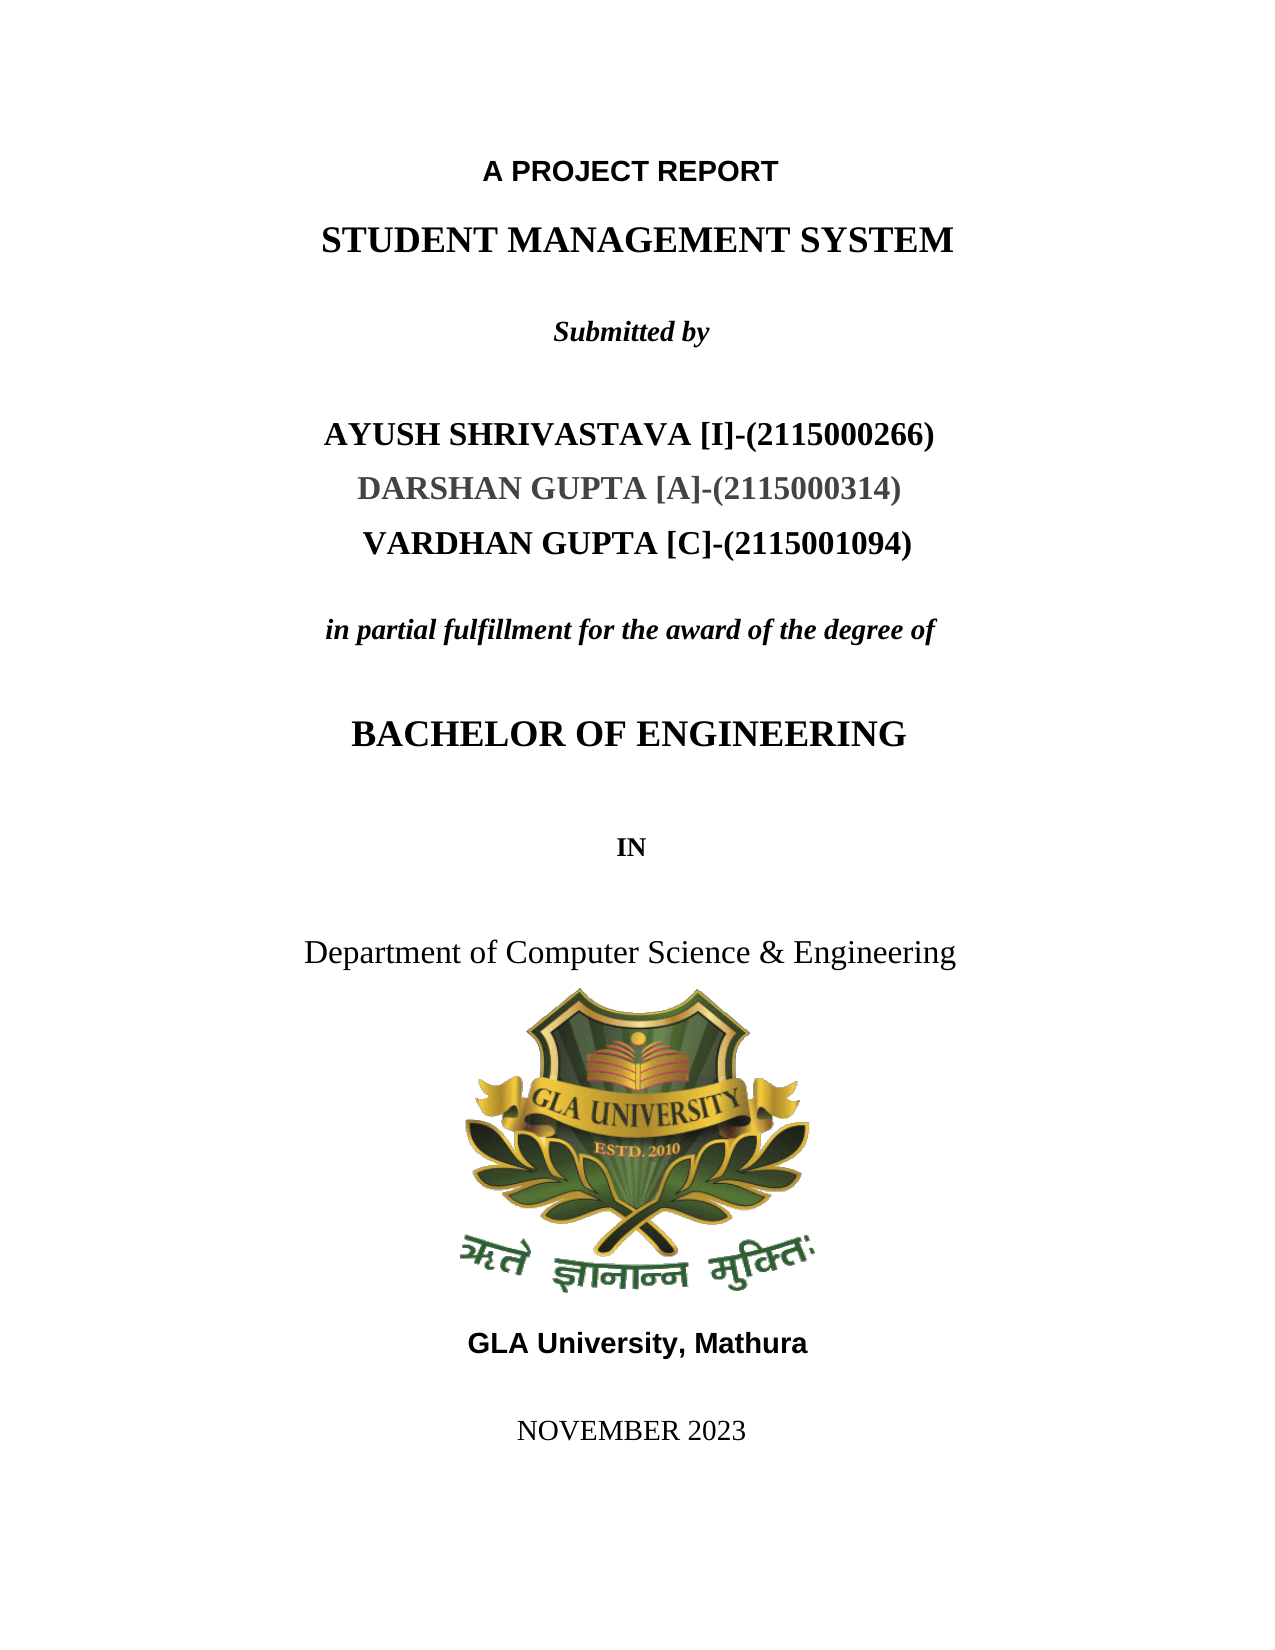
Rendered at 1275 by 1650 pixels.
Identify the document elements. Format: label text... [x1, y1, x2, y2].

text NOVEMBER 2023 [152, 1413, 1110, 1447]
text GLA University, Mathura [150, 1327, 1125, 1360]
subtitle A PROJECT REPORT [150, 154, 1110, 188]
subtitle BACHELOR OF ENGINEERING [150, 711, 1108, 754]
text Submitted by [152, 314, 1110, 347]
picture [460, 988, 815, 1293]
subtitle DARSHAN GUPTA [A]-(2115000314) [150, 468, 1108, 507]
text IN [152, 831, 1110, 863]
subtitle AYUSH SHRIVASTAVA [I]-(2115000266) [150, 414, 1108, 452]
text VARDHAN GUPTA [C]-(2115001094) [150, 523, 1125, 561]
subtitle Department of Computer Science & Engineering [152, 932, 1108, 970]
text in partial fulfillment for the award of the degree of [152, 612, 1108, 645]
text STUDENT MANAGEMENT SYSTEM [150, 218, 1125, 261]
